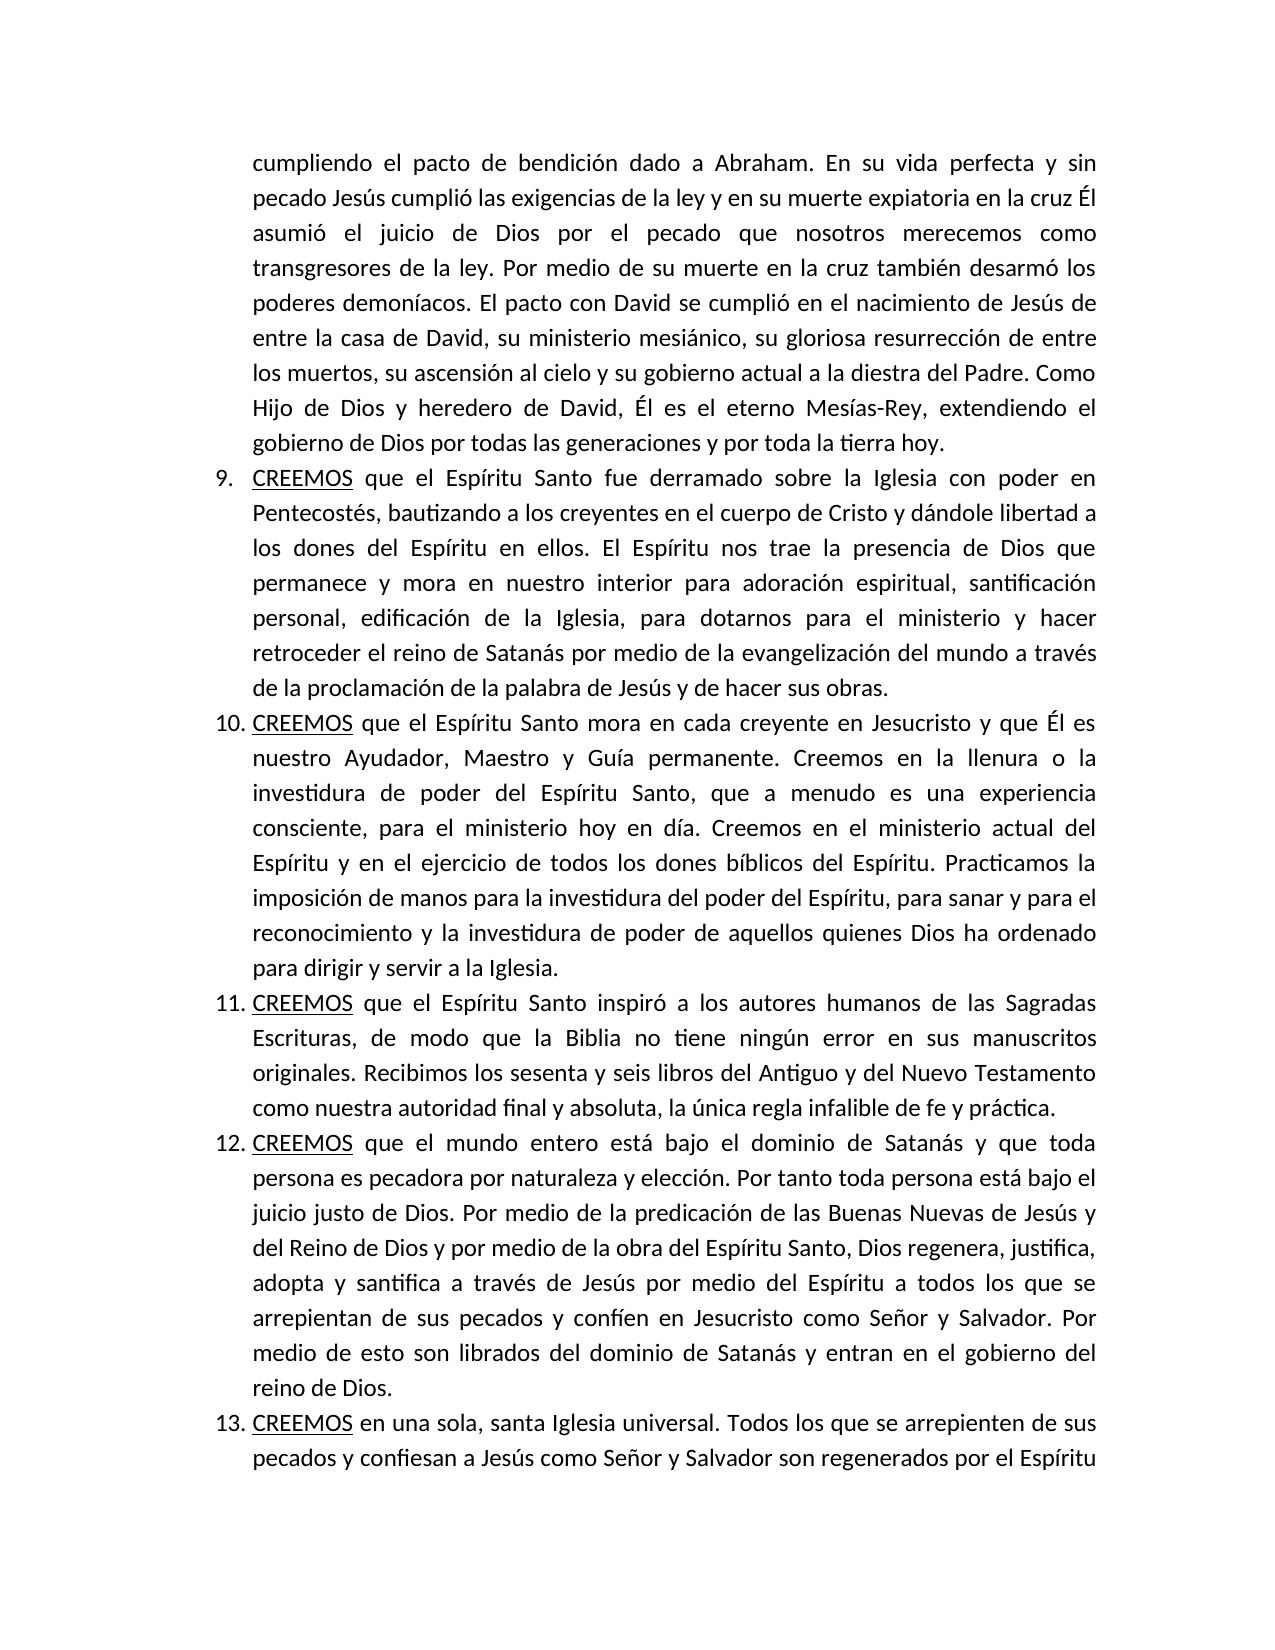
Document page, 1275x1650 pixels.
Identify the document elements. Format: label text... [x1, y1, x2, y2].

list CREEMOS que el Espíritu Santo inspiró a los autores humanos de las Sagradas Escrituras, de modo que la Biblia no tiene ningún error en sus manuscritos originales. Recibimos los sesenta y seis libros del Antiguo y del Nuevo Testamento como nuestra autoridad final y absoluta, la única regla infalible de fe y práctica. [215, 988, 1098, 1123]
list CREEMOS que el Espíritu Santo mora en cada creyente en Jesucristo y que Él es nuestro Ayudador, Maestro y Guía permanente. Creemos en la llenura o la investidura de poder del Espíritu Santo, que a menudo es una experiencia consciente, para el ministerio hoy en día. Creemos en el ministerio actual del Espíritu y en el ejercicio de todos los dones bíblicos del Espíritu. Practicamos la imposición de manos para la investidura del poder del Espíritu, para sanar y para el reconocimiento y la investidura de poder de aquellos quienes Dios ha ordenado para dirigir y servir a la Iglesia. [215, 708, 1098, 983]
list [215, 1408, 1098, 1473]
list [215, 148, 1098, 458]
list CREEMOS que el Espíritu Santo fue derramado sobre la Iglesia con poder en Pentecostés, bautizando a los creyentes en el cuerpo de Cristo y dándole libertad a los dones del Espíritu en ellos. El Espíritu nos trae la presencia de Dios que permanece y mora en nuestro interior para adoración espiritual, santificación personal, edificación de la Iglesia, para dotarnos para el ministerio y hacer retroceder el reino de Satanás por medio de la evangelización del mundo a través de la proclamación de la palabra de Jesús y de hacer sus obras. [215, 463, 1098, 703]
list CREEMOS que el mundo entero está bajo el dominio de Satanás y que toda persona es pecadora por naturaleza y elección. Por tanto toda persona está bajo el juicio justo de Dios. Por medio de la predicación de las Buenas Nuevas de Jesús y del Reino de Dios y por medio de la obra del Espíritu Santo, Dios regenera, justifica, adopta y santifica a través de Jesús por medio del Espíritu a todos los que se arrepientan de sus pecados y confíen en Jesucristo como Señor y Salvador. Por medio de esto son librados del dominio de Satanás y entran en el gobierno del reino de Dios. [215, 1128, 1098, 1403]
